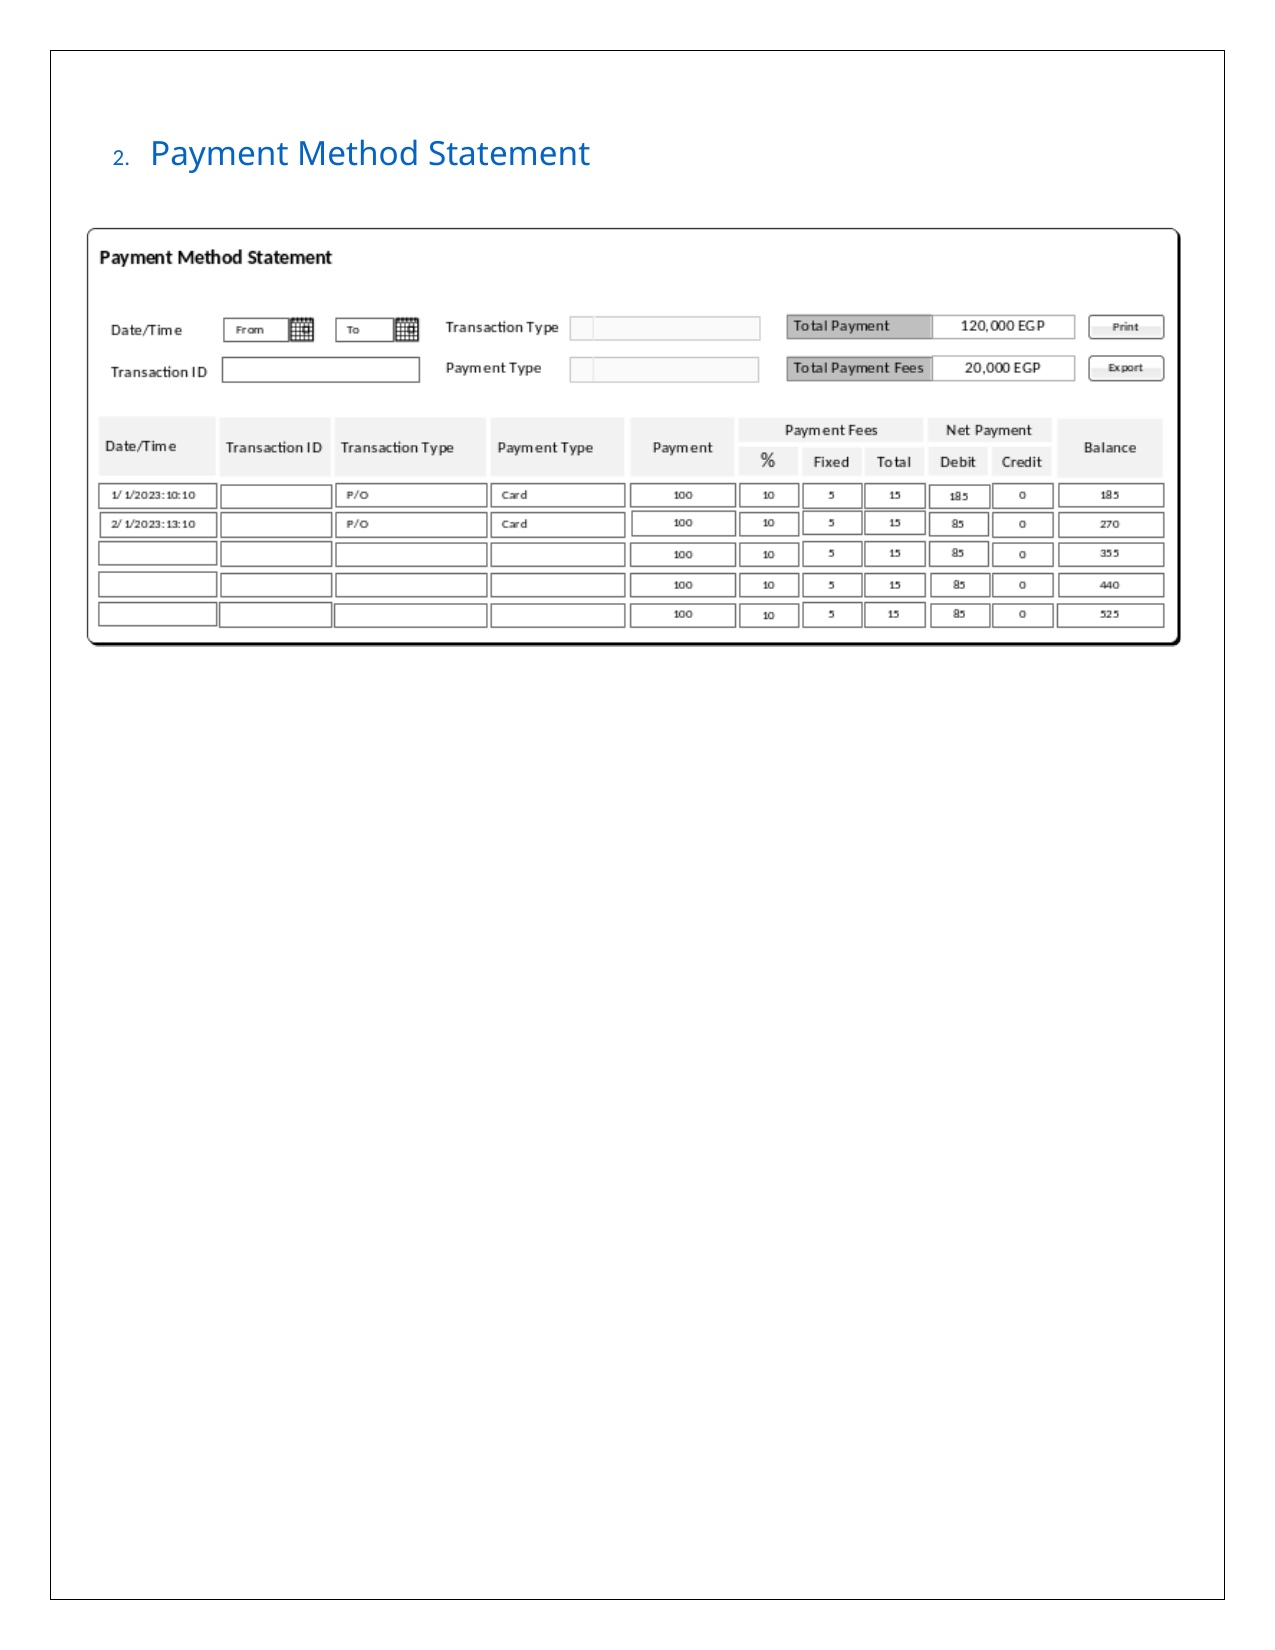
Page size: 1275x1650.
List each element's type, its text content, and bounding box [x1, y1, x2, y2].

subtitle Payment Method Statement [112, 130, 1172, 176]
